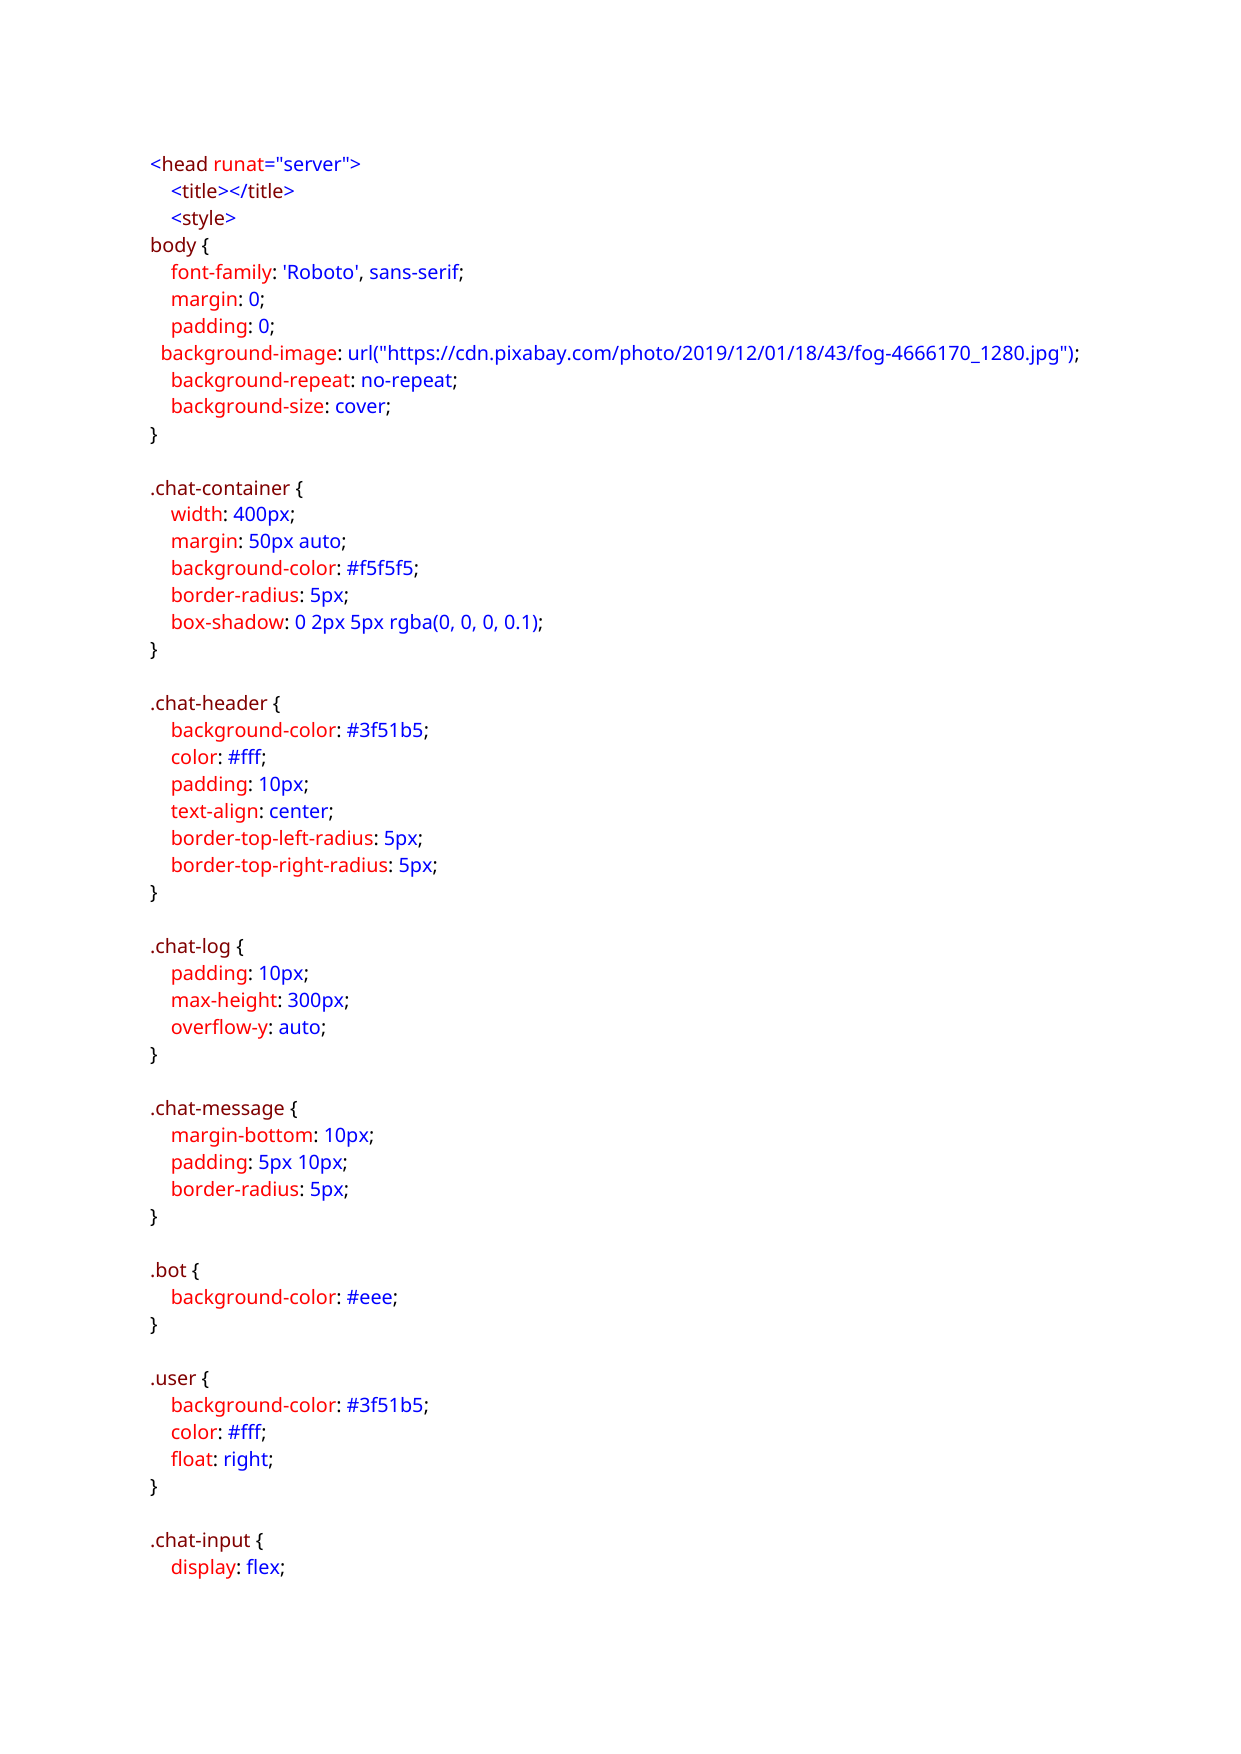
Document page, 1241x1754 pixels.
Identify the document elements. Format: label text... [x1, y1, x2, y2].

text margin: 0; [150, 285, 1090, 312]
text } [150, 1472, 1090, 1499]
text padding: 0; [150, 312, 1090, 339]
text max-height: 300px; [150, 986, 1090, 1013]
text background-color: #f5f5f5; [150, 555, 1090, 582]
text } [150, 1310, 1090, 1337]
text text-align: center; [150, 797, 1090, 824]
text <head runat="server"> [150, 150, 1090, 177]
text background-size: cover; [150, 393, 1090, 420]
text background-image: url("https://cdn.pixabay.com/photo/2019/12/01/18/43/fog-4666170_1280.jpg"); [150, 339, 1090, 366]
text width: 400px; [150, 501, 1090, 528]
text background-color: #eee; [150, 1283, 1090, 1310]
text font-family: 'Roboto', sans-serif; [150, 258, 1090, 285]
text } [150, 1202, 1090, 1229]
text } [150, 878, 1090, 905]
text background-repeat: no-repeat; [150, 366, 1090, 393]
text border-radius: 5px; [150, 582, 1090, 609]
text float: right; [150, 1445, 1090, 1472]
text .chat-header { [150, 689, 1090, 717]
text padding: 5px 10px; [150, 1148, 1090, 1175]
text .chat-input { [150, 1526, 1090, 1553]
text background-color: #3f51b5; [150, 717, 1090, 743]
text .chat-container { [150, 474, 1090, 501]
text color: #fff; [150, 1418, 1090, 1445]
text } [150, 1040, 1090, 1067]
text color: #fff; [150, 743, 1090, 771]
text border-top-right-radius: 5px; [150, 851, 1090, 878]
text .bot { [150, 1256, 1090, 1283]
text margin: 50px auto; [150, 528, 1090, 555]
text } [150, 636, 1090, 663]
text .user { [150, 1364, 1090, 1391]
text padding: 10px; [150, 771, 1090, 797]
text background-color: #3f51b5; [150, 1391, 1090, 1418]
text margin-bottom: 10px; [150, 1121, 1090, 1148]
text <style> [150, 204, 1090, 231]
text border-radius: 5px; [150, 1175, 1090, 1202]
text .chat-message { [150, 1094, 1090, 1121]
text <title></title> [150, 177, 1090, 204]
text border-top-left-radius: 5px; [150, 824, 1090, 851]
text } [150, 420, 1090, 447]
text body { [150, 231, 1090, 258]
text box-shadow: 0 2px 5px rgba(0, 0, 0, 0.1); [150, 609, 1090, 636]
text display: flex; [150, 1553, 1090, 1580]
text .chat-log { [150, 932, 1090, 959]
text padding: 10px; [150, 959, 1090, 986]
text overflow-y: auto; [150, 1013, 1090, 1040]
